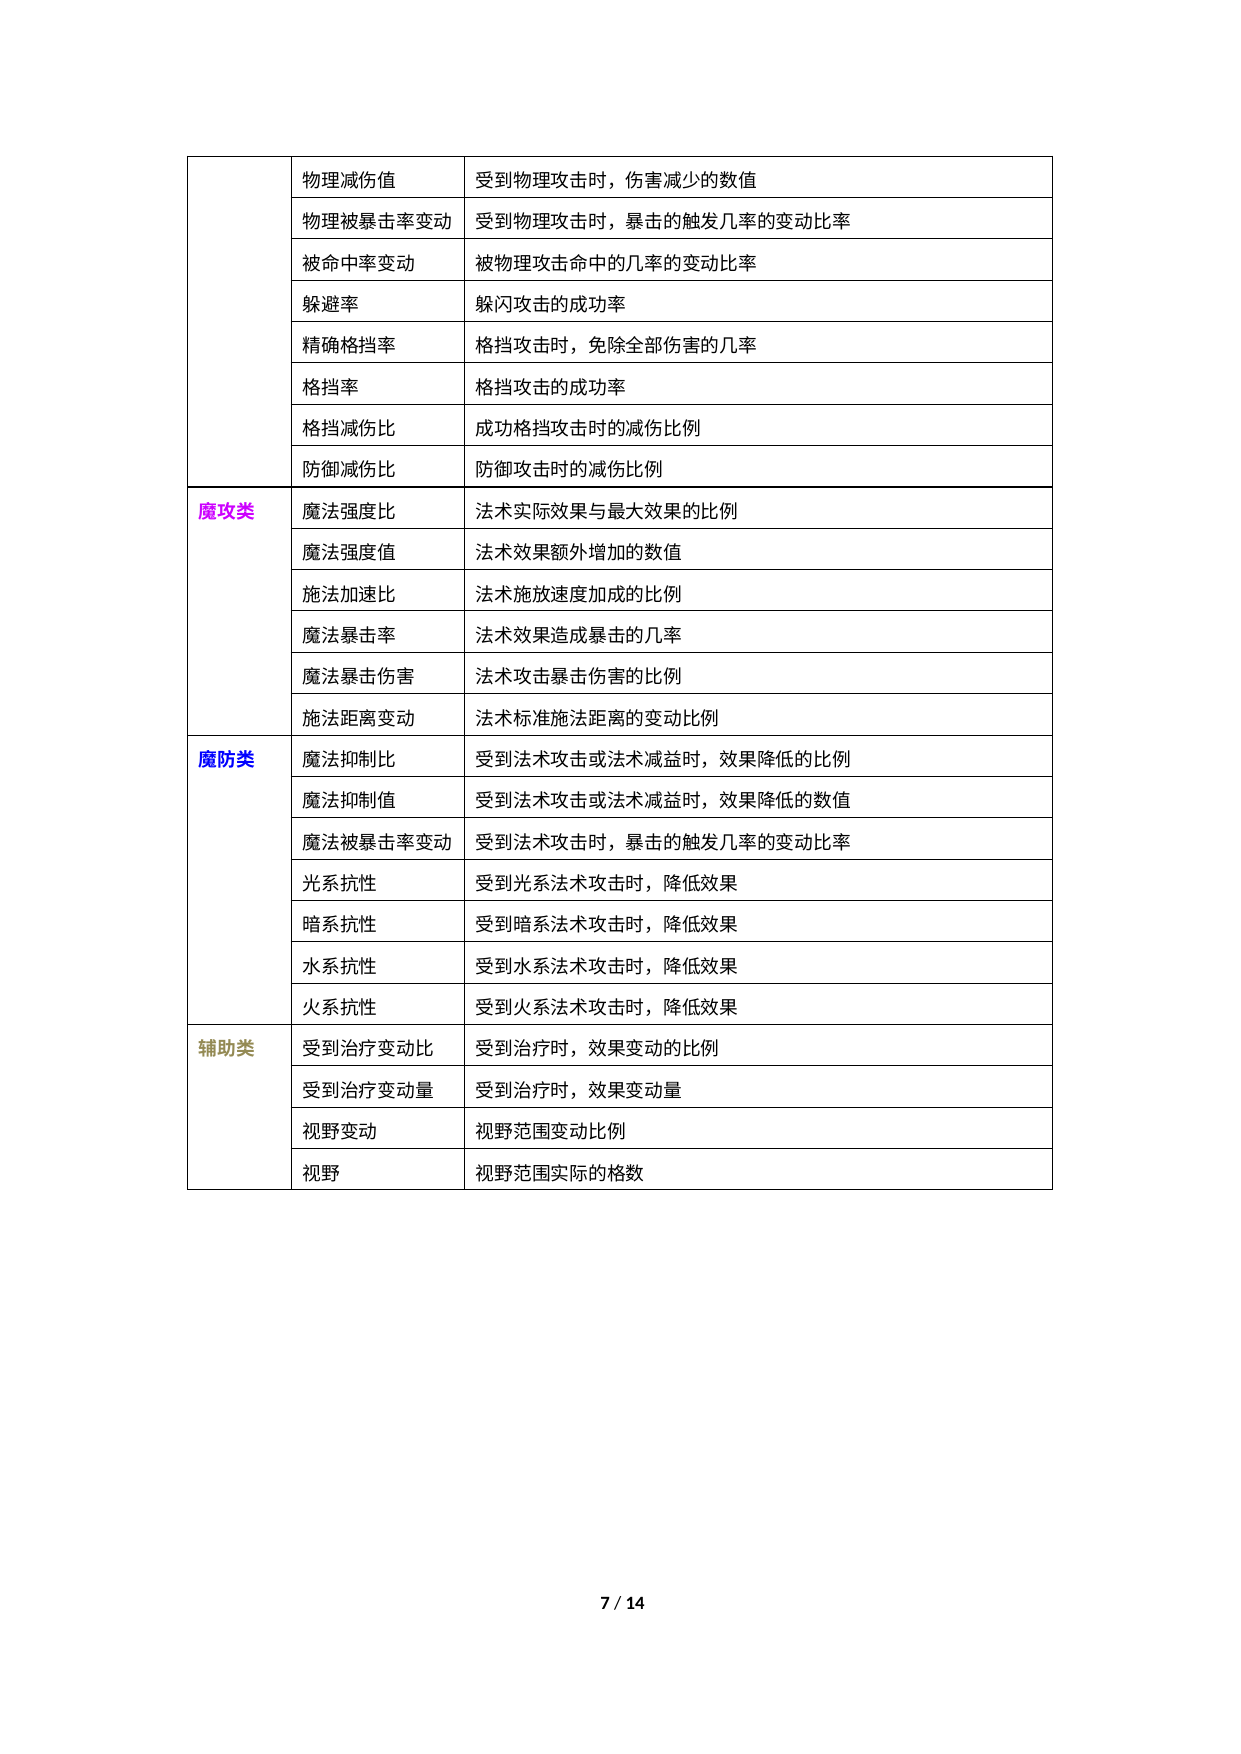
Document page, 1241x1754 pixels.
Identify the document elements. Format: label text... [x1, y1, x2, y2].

table_cell 魔防类 [188, 736, 291, 1024]
table_cell 受到法术攻击或法术减益时，效果降低的比例 [465, 736, 1052, 776]
table_cell 受到物理攻击时，暴击的触发几率的变动比率 [465, 198, 1052, 238]
table_cell 受到物理攻击时，伤害减少的数值 [465, 157, 1052, 197]
table_cell 受到水系法术攻击时，降低效果 [465, 942, 1052, 983]
table_cell 视野范围实际的格数 [465, 1149, 1052, 1189]
table_cell 法术攻击暴击伤害的比例 [465, 653, 1052, 693]
table_cell 物理被暴击率变动 [292, 198, 464, 238]
table_cell 辅助类 [188, 1025, 291, 1189]
table_cell 魔攻类 [188, 488, 291, 734]
table_cell 被物理攻击命中的几率的变动比率 [465, 239, 1052, 279]
table_cell 受到暗系法术攻击时，降低效果 [465, 901, 1052, 941]
table_cell 魔法抑制比 [292, 736, 464, 776]
table_cell 法术施放速度加成的比例 [465, 570, 1052, 610]
table_cell 魔法强度比 [292, 488, 464, 528]
table_cell 防御攻击时的减伤比例 [465, 446, 1052, 486]
table_cell 魔法被暴击率变动 [292, 818, 464, 858]
table_cell 魔法暴击率 [292, 611, 464, 652]
table_cell 受到光系法术攻击时，降低效果 [465, 860, 1052, 900]
table_cell 施法距离变动 [292, 694, 464, 734]
table_cell 魔法抑制值 [292, 777, 464, 817]
table_cell 格挡减伤比 [292, 405, 464, 445]
table_cell 视野变动 [292, 1108, 464, 1148]
table_cell 格挡攻击的成功率 [465, 363, 1052, 404]
table_cell 法术标准施法距离的变动比例 [465, 694, 1052, 734]
table_cell 受到治疗时，效果变动的比例 [465, 1025, 1052, 1065]
table_cell 法术效果额外增加的数值 [465, 529, 1052, 569]
table_cell 视野 [292, 1149, 464, 1189]
table_cell 受到治疗变动比 [292, 1025, 464, 1065]
table_cell 受到治疗时，效果变动量 [465, 1066, 1052, 1107]
table_cell 光系抗性 [292, 860, 464, 900]
table_cell 魔法强度值 [292, 529, 464, 569]
table_cell 受到治疗变动量 [292, 1066, 464, 1107]
table_cell 成功格挡攻击时的减伤比例 [465, 405, 1052, 445]
table_cell 受到法术攻击或法术减益时，效果降低的数值 [465, 777, 1052, 817]
table_cell 施法加速比 [292, 570, 464, 610]
table_cell 暗系抗性 [292, 901, 464, 941]
table_cell 精确格挡率 [292, 322, 464, 362]
table_cell 躲闪攻击的成功率 [465, 281, 1052, 321]
table_cell 防御减伤比 [292, 446, 464, 486]
table_cell 法术效果造成暴击的几率 [465, 611, 1052, 652]
table_cell 受到火系法术攻击时，降低效果 [465, 984, 1052, 1024]
table_cell 视野范围变动比例 [465, 1108, 1052, 1148]
table_cell 法术实际效果与最大效果的比例 [465, 488, 1052, 528]
table_cell 火系抗性 [292, 984, 464, 1024]
table_cell 物理减伤值 [292, 157, 464, 197]
table_cell 格挡率 [292, 363, 464, 404]
table_cell 水系抗性 [292, 942, 464, 983]
table_cell 躲避率 [292, 281, 464, 321]
table_cell 魔法暴击伤害 [292, 653, 464, 693]
table_cell 受到法术攻击时，暴击的触发几率的变动比率 [465, 818, 1052, 858]
table_cell 被命中率变动 [292, 239, 464, 279]
table_cell 格挡攻击时，免除全部伤害的几率 [465, 322, 1052, 362]
